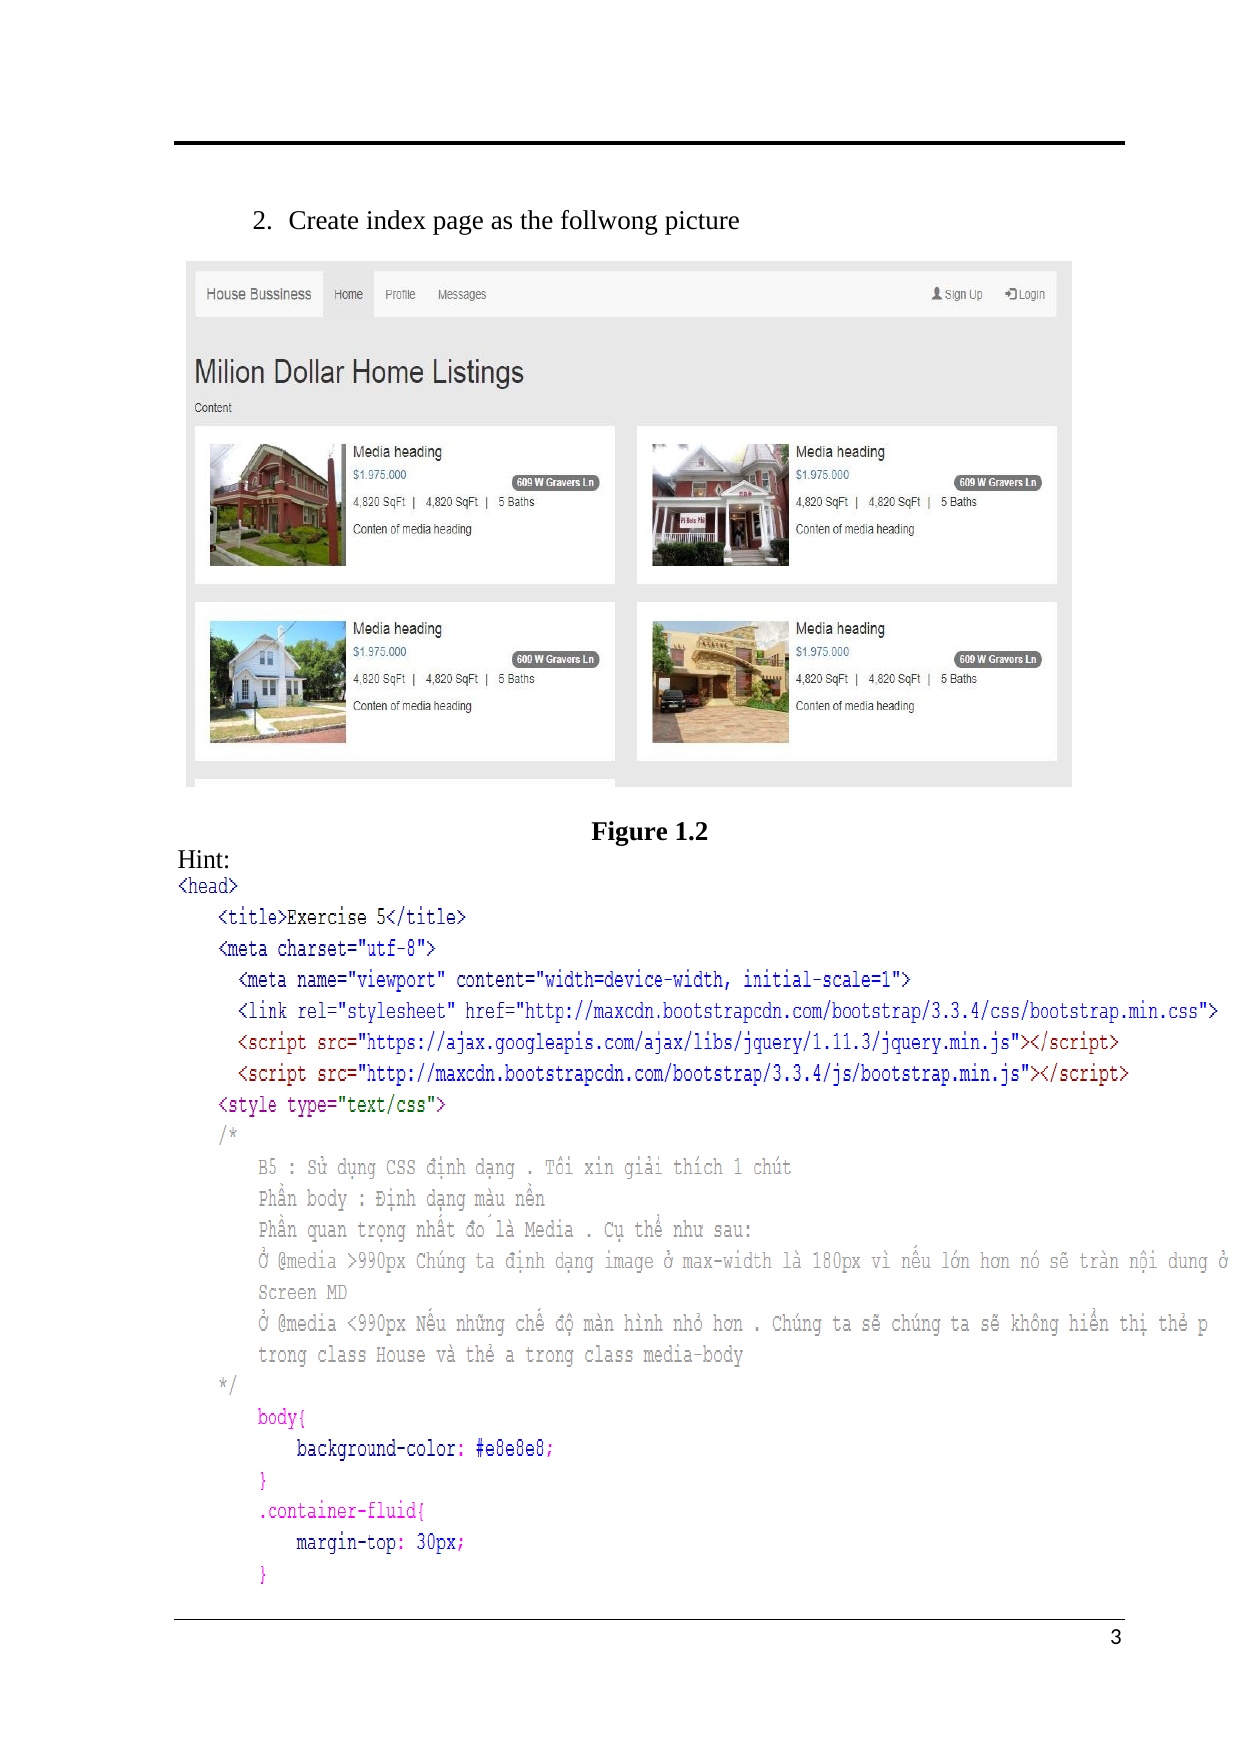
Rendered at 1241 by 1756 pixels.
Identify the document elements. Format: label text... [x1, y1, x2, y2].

text 2. Create index page as the follwong picture [252, 204, 1240, 236]
picture [186, 261, 1072, 787]
text Hint: [177, 844, 233, 874]
subtitle Figure 1.2 [591, 815, 1240, 846]
picture [177, 874, 1237, 1591]
